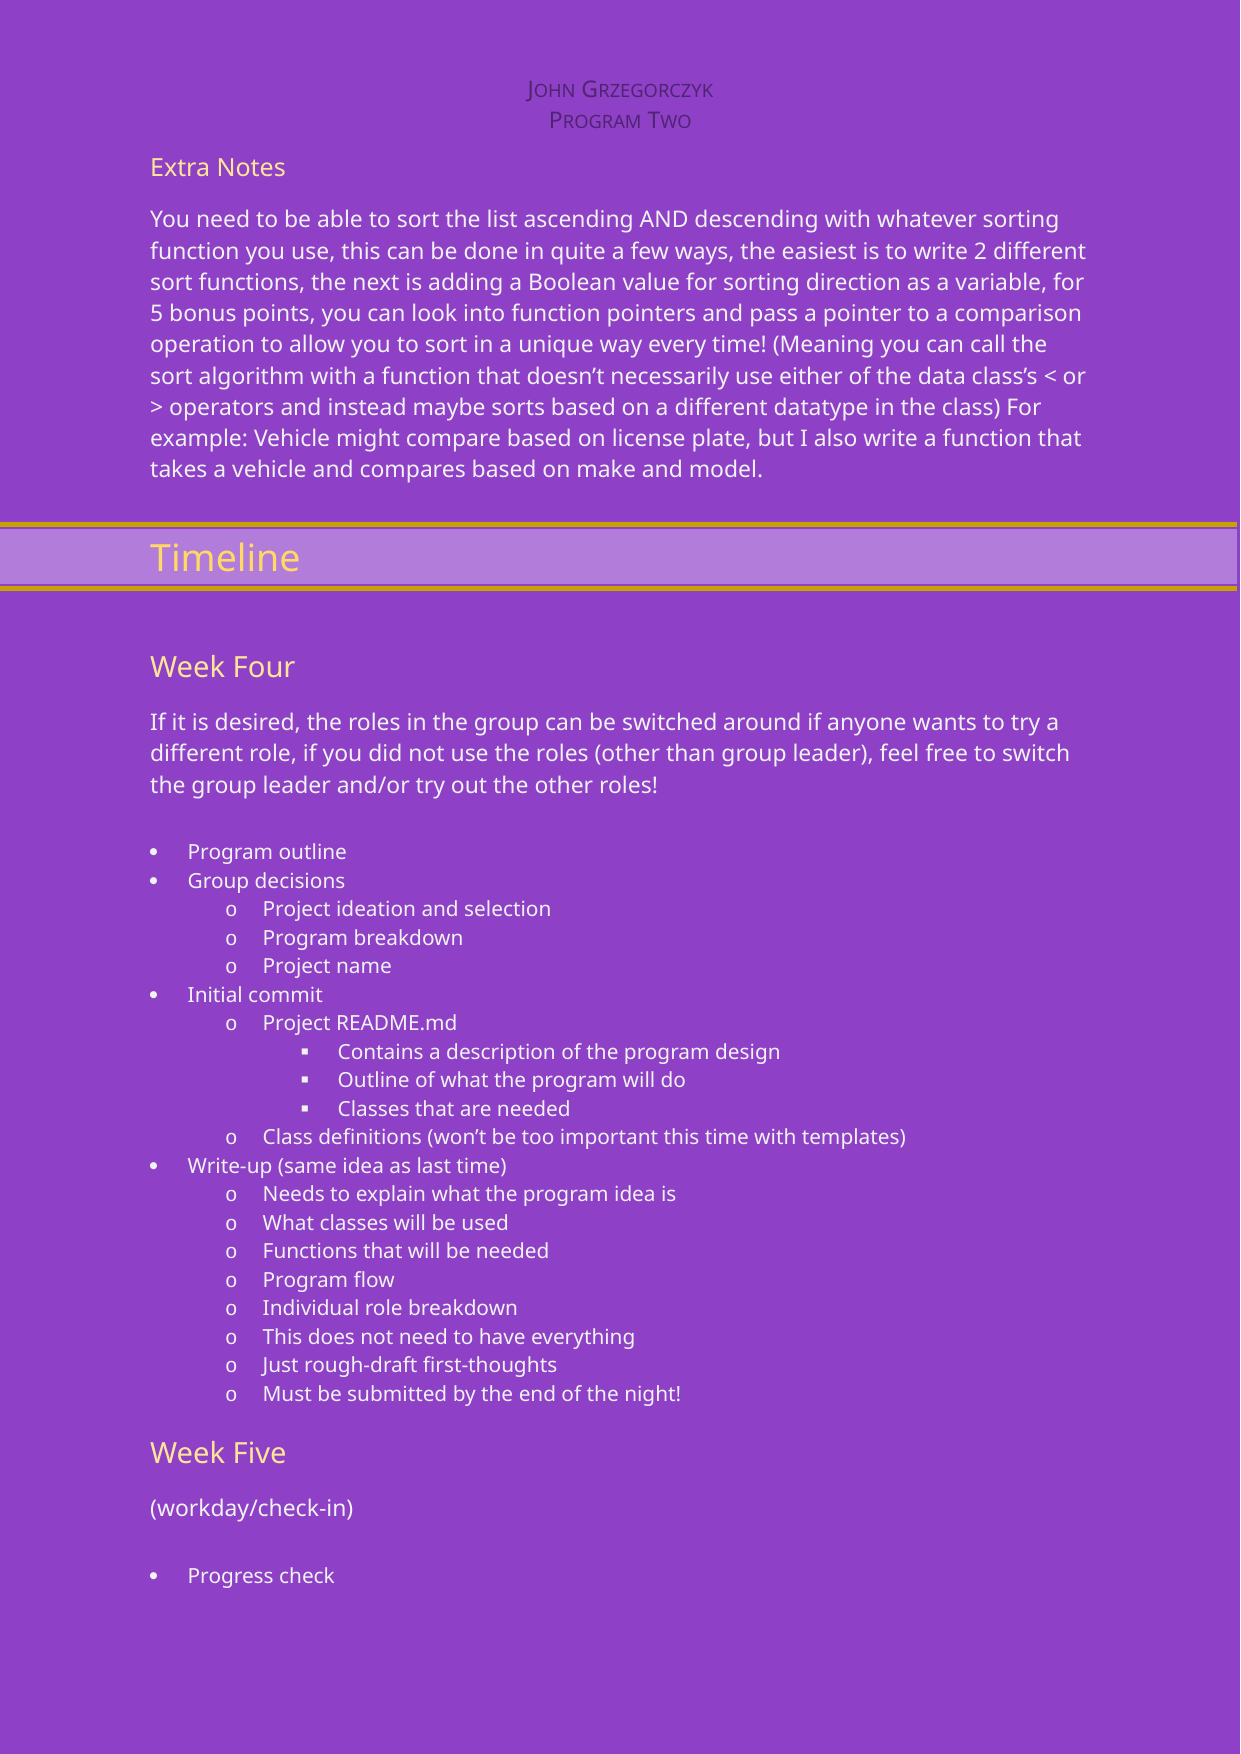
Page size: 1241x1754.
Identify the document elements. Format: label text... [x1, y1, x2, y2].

subtitle Timeline [0, 529, 1237, 584]
list Individual role breakdown [225, 1293, 1090, 1322]
list Project name [225, 951, 1090, 980]
list Program flow [225, 1265, 1090, 1293]
text (workday/check-in) [150, 1492, 1090, 1523]
text If it is desired, the roles in the group can be switched around if anyone wants to try a different role, if you did not use the roles (other than group leader), feel free to switch the group leader and/or try out the other roles! [150, 706, 1090, 800]
subtitle Week Four [150, 591, 1090, 686]
list Outline of what the program will do [300, 1065, 1090, 1094]
list Initial commit [150, 980, 1090, 1008]
list Project README.md [225, 1008, 1090, 1037]
subtitle Extra Notes [150, 150, 1090, 184]
list Functions that will be needed [225, 1236, 1090, 1265]
list Needs to explain what the program idea is [225, 1179, 1090, 1208]
list Project ideation and selection [225, 894, 1090, 923]
list This does not need to have everything [225, 1322, 1090, 1350]
list What classes will be used [225, 1208, 1090, 1236]
list Contains a description of the program design [300, 1037, 1090, 1065]
list Program outline [150, 837, 1090, 866]
text You need to be able to sort the list ascending AND descending with whatever sorting function you use, this can be done in quite a few ways, the easiest is to write 2 different sort functions, the next is adding a Boolean value for sorting direction as a variable, for 5 bonus points, you can look into function pointers and pass a pointer to a comparison operation to allow you to sort in a unique way every time! (Meaning you can call the sort algorithm with a function that doesn’t necessarily use either of the data class’s < or > operators and instead maybe sorts based on a different datatype in the class) For example: Vehicle might compare based on license plate, but I also write a function that takes a vehicle and compares based on make and model. [150, 203, 1090, 485]
list Write-up (same idea as last time) [150, 1151, 1090, 1179]
list Just rough-draft first-thoughts [225, 1350, 1090, 1379]
list Classes that are needed [300, 1094, 1090, 1122]
subtitle Week Five [150, 1432, 1090, 1472]
list Class definitions (won’t be too important this time with templates) [225, 1122, 1090, 1151]
list Group decisions [150, 866, 1090, 894]
list Program breakdown [225, 923, 1090, 951]
list Must be submitted by the end of the night! [225, 1379, 1090, 1407]
list Progress check [150, 1561, 1090, 1589]
